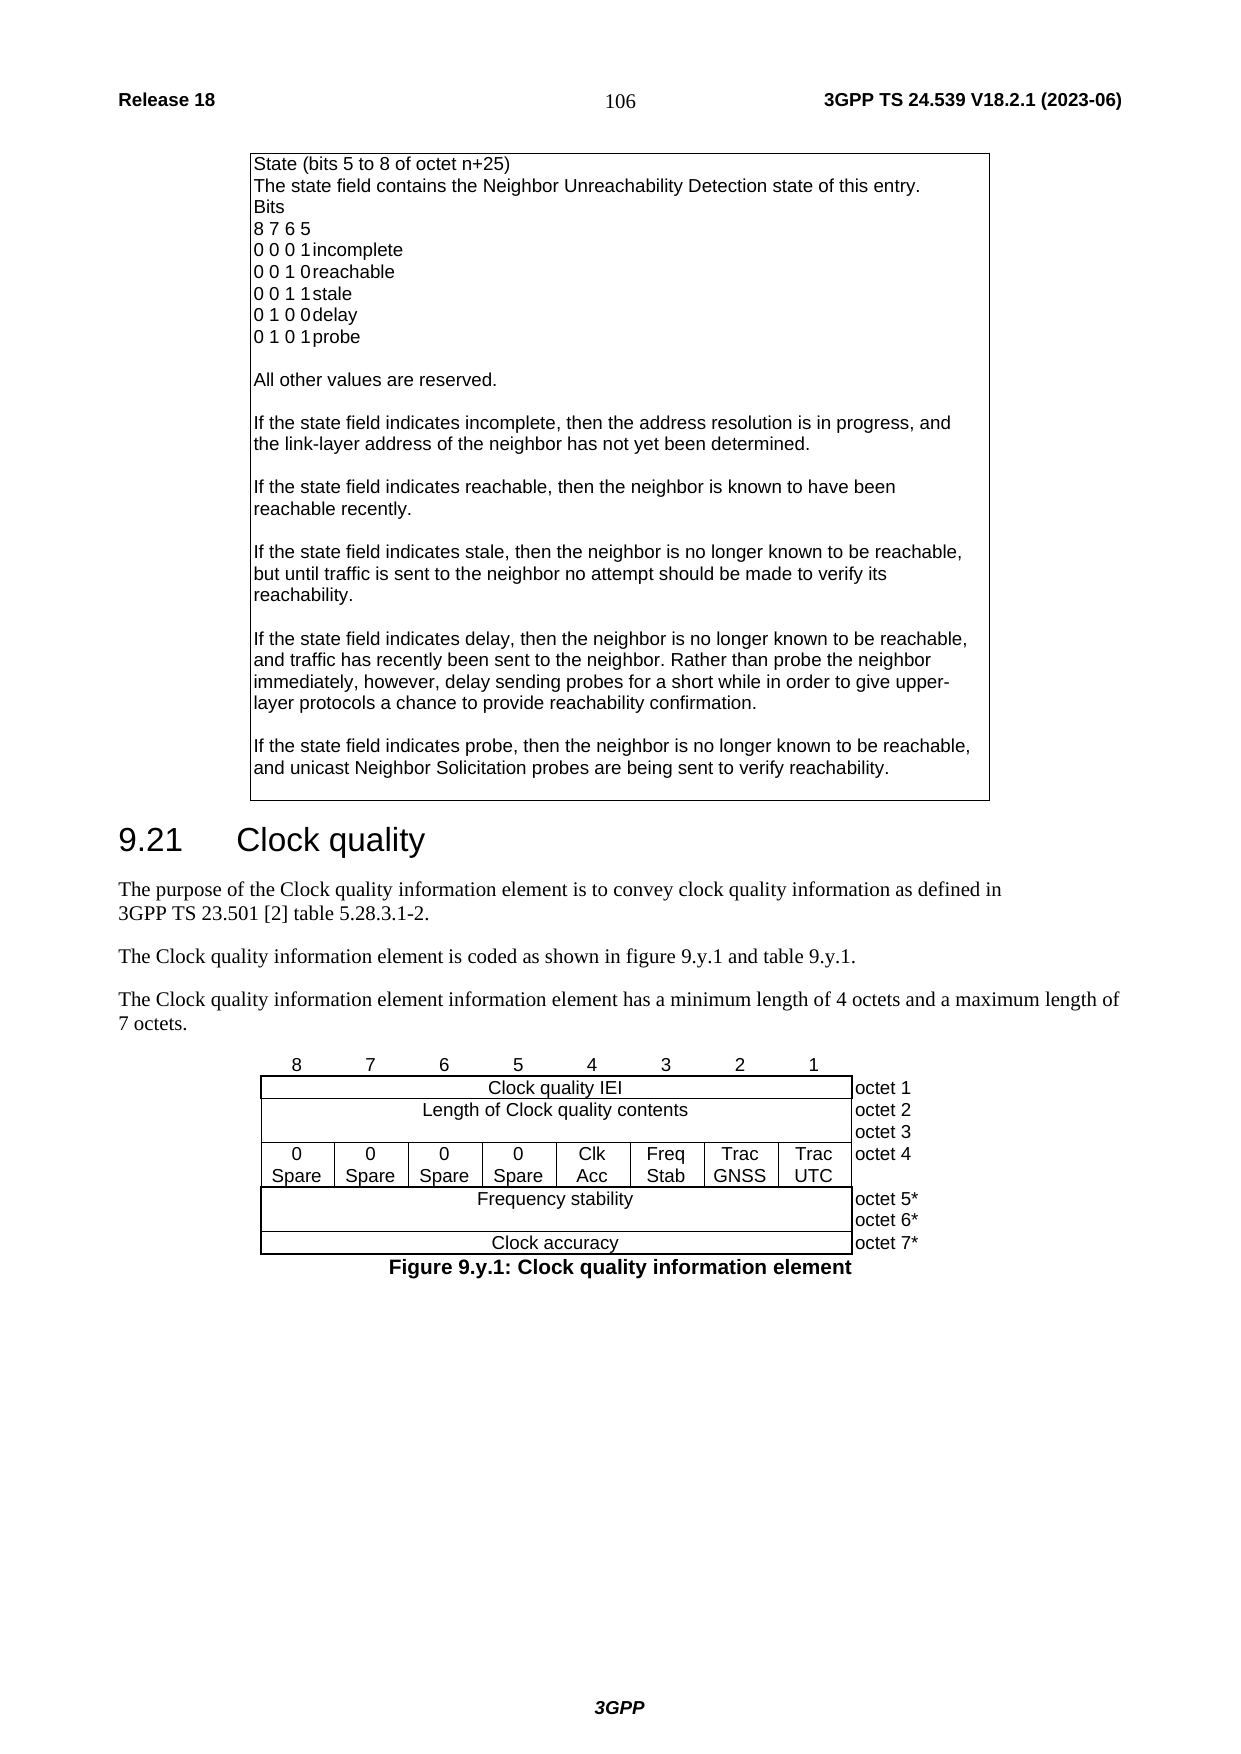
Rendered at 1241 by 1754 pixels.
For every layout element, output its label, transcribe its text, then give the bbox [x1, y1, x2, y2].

text The Clock quality information element is coded as shown in figure 9.y.1 and table 9.y.1. [118, 944, 1122, 968]
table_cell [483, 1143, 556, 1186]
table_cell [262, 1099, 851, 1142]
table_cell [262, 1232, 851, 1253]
text Figure 9.y.1: Clock quality information element [118, 1255, 1122, 1279]
text The purpose of the Clock quality information element is to convey clock quality information as defined in 3GPP TS 23.501 [2] table 5.28.3.1-2. [118, 877, 1122, 925]
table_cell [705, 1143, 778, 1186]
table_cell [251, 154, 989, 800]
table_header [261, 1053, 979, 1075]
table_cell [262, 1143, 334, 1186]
text The Clock quality information element information element has a minimum length of 4 octets and a maximum length of 7 octets. [118, 986, 1122, 1034]
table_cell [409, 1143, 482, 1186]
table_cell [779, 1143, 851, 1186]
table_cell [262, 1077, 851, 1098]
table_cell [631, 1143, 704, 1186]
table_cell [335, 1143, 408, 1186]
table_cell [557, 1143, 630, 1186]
subtitle 9.21 Clock quality [118, 819, 1122, 858]
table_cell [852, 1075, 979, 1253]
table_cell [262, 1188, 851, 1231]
